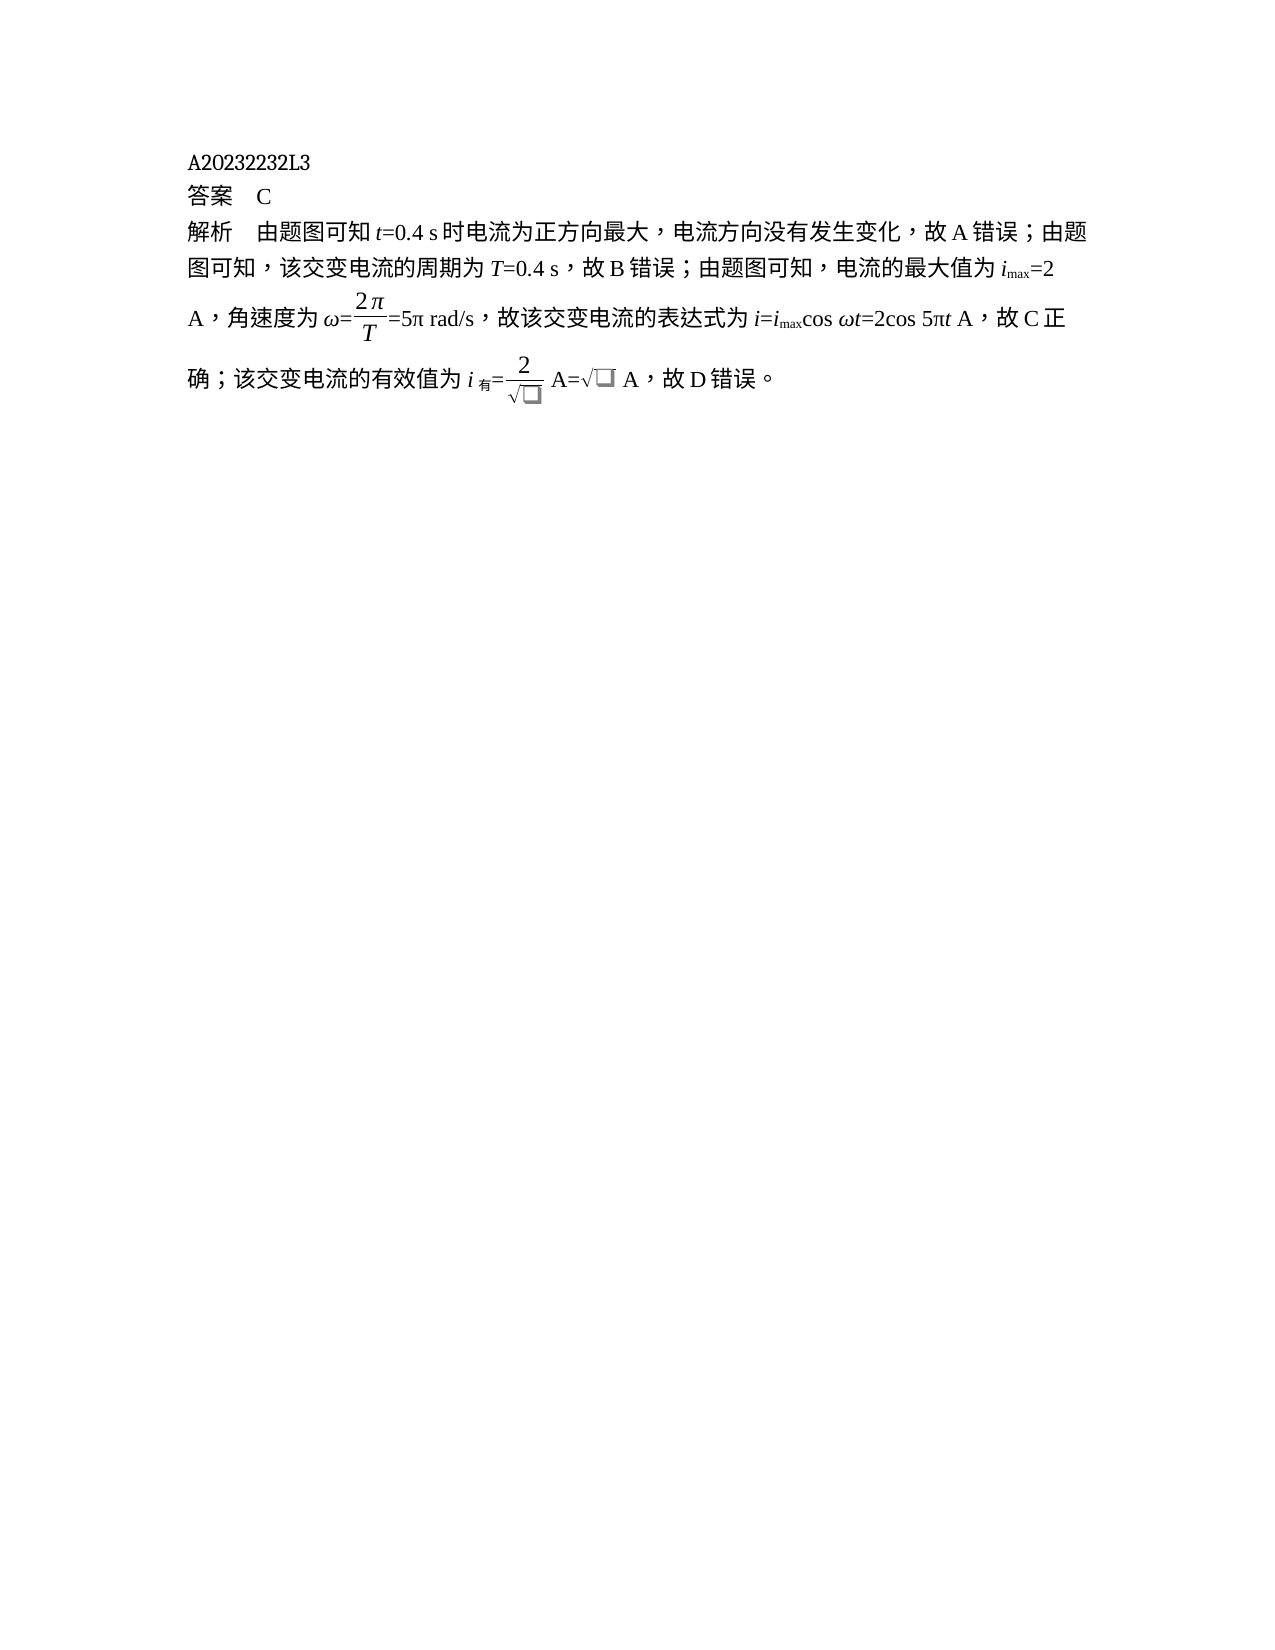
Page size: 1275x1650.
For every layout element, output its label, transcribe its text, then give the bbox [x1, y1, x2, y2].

text 答案 C [187, 180, 1087, 211]
text 解析 由题图可知t=0.4 s时电流为正方向最大，电流方向没有发生变化，故A错误；由题图可知，该交变电流的周期为T=0.4 s，故B错误；由题图可知，电流的最大值为imax=2 A，角速度为ω==5π rad/s，故该交变电流的表达式为i=imaxcos ωt=2cos 5πt A，故C正确；该交变电流的有效值为i有= A= A，故D错误。 [187, 216, 1087, 405]
text A20232232L3 [187, 150, 1087, 176]
